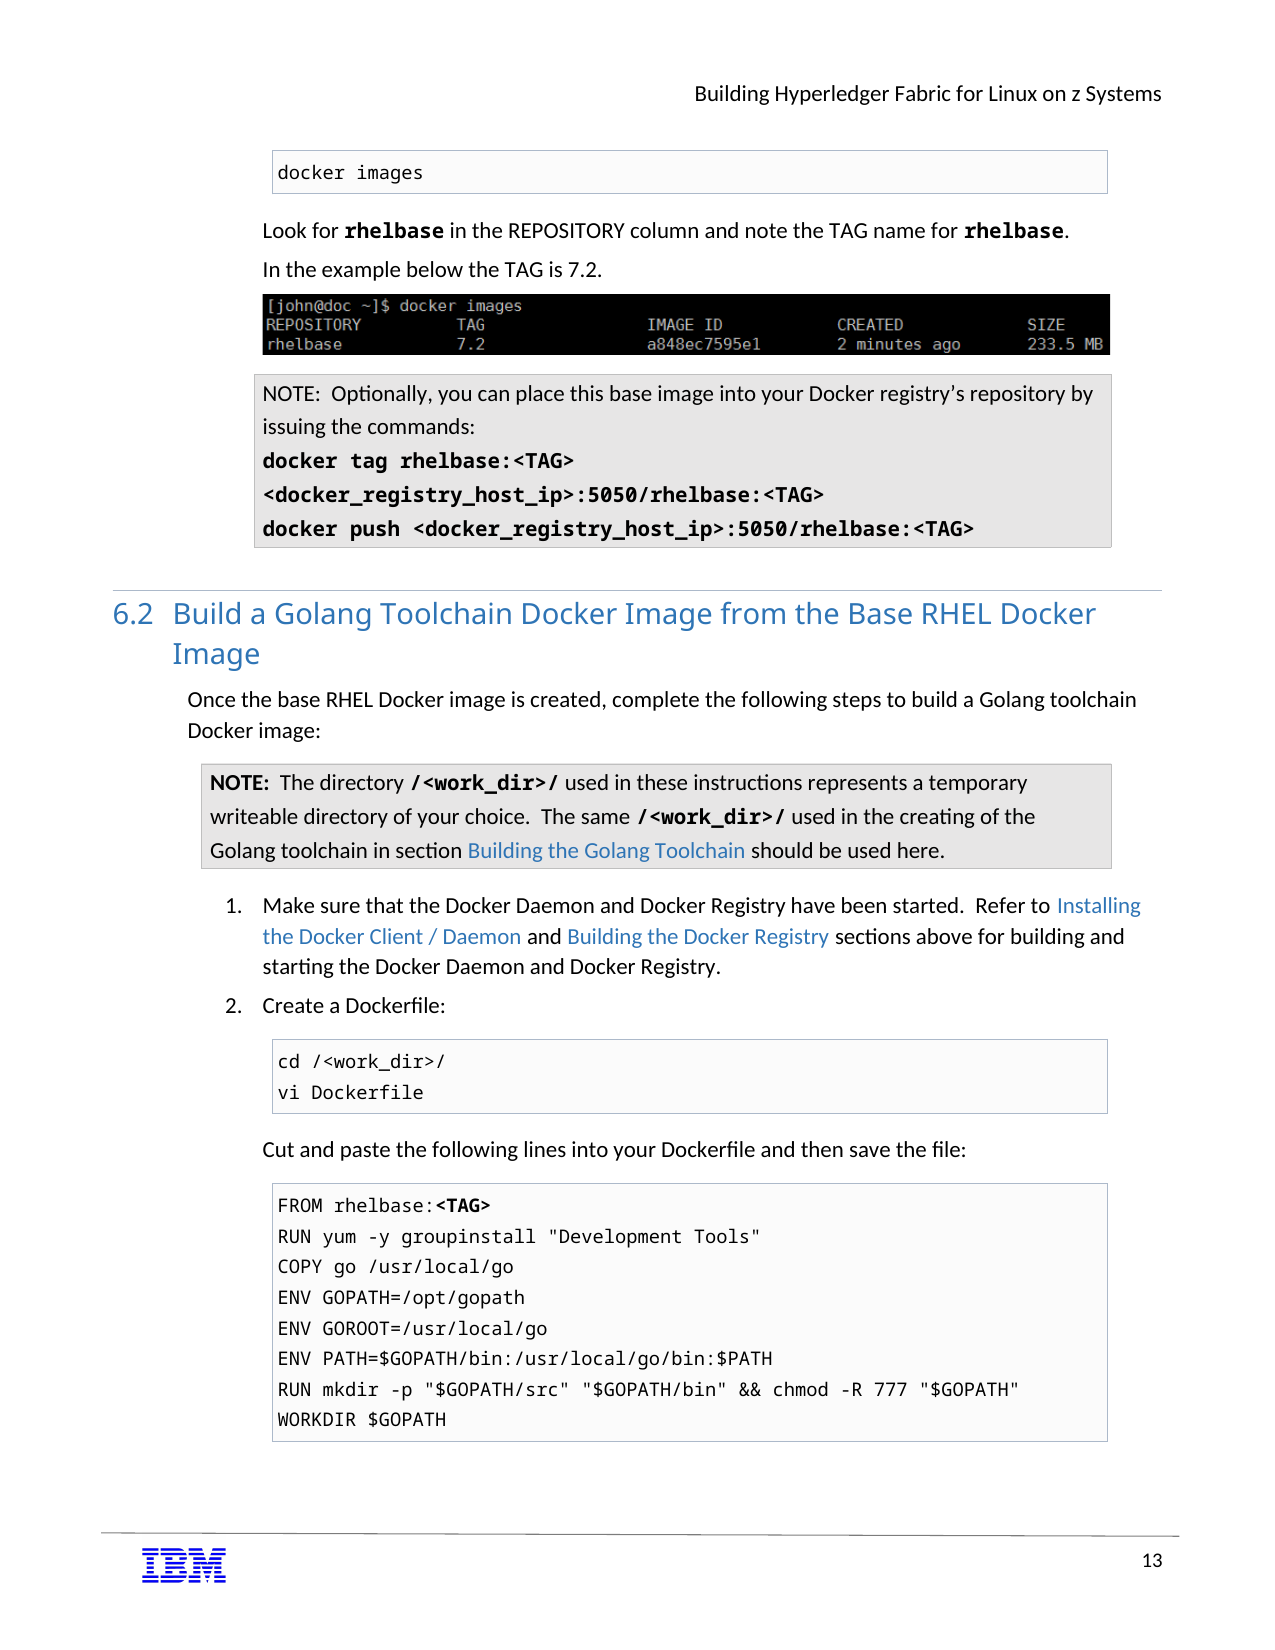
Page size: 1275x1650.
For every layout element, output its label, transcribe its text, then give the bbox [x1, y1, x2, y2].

text NOTE: The directory /<work_dir>/ used in these instructions represents a temporary writeable directory of your choice. The same /<work_dir>/ used in the creating of the Golang toolchain in section Building the Golang Toolchain should be used here. [202, 765, 1111, 868]
text RUN mkdir -p "$GOPATH/src" "$GOPATH/bin" && chmod -R 777 "$GOPATH" [273, 1367, 1107, 1397]
picture [142, 1534, 226, 1590]
text In the example below the TAG is 7.2. [262, 256, 1162, 284]
text Look for rhelbase in the REPOSITORY column and note the TAG name for rhelbase. [262, 216, 1162, 244]
text Cut and paste the following lines into your Dockerfile and then save the file: [262, 1136, 1162, 1164]
text NOTE: Optionally, you can place this base image into your Docker registry’s repository by issuing the commands: docker tag rhelbase:<TAG> <docker_registry_host_ip>:5050/rhelbase:<TAG> docker push <docker_registry_host_ip>:5050/rhelbase:<TAG> [255, 375, 1111, 547]
text vi Dockerfile [273, 1069, 1107, 1113]
text RUN yum -y groupinstall "Development Tools" [273, 1214, 1107, 1244]
text WORKDIR $GOPATH [273, 1397, 1107, 1441]
text cd /<work_dir>/ [273, 1040, 1107, 1069]
text Once the base RHEL Docker image is created, complete the following steps to build a Golang toolchain Docker image: [187, 685, 1162, 744]
subtitle Build a Golang Toolchain Docker Image from the Base RHEL Docker Image [112, 591, 1162, 673]
list Create a Dockerfile: [225, 992, 1162, 1019]
text FROM rhelbase:<TAG> [273, 1184, 1107, 1214]
text COPY go /usr/local/go [273, 1244, 1107, 1275]
text ENV PATH=$GOPATH/bin:/usr/local/go/bin:$PATH [273, 1336, 1107, 1367]
list Make sure that the Docker Daemon and Docker Registry have been started. Refer to Installing the Docker Client / Daemon and Building the Docker Registry sections above for building and starting the Docker Daemon and Docker Registry. [225, 891, 1162, 981]
text ENV GOROOT=/usr/local/go [273, 1306, 1107, 1336]
text docker images [273, 151, 1107, 193]
text ENV GOPATH=/opt/gopath [273, 1275, 1107, 1306]
